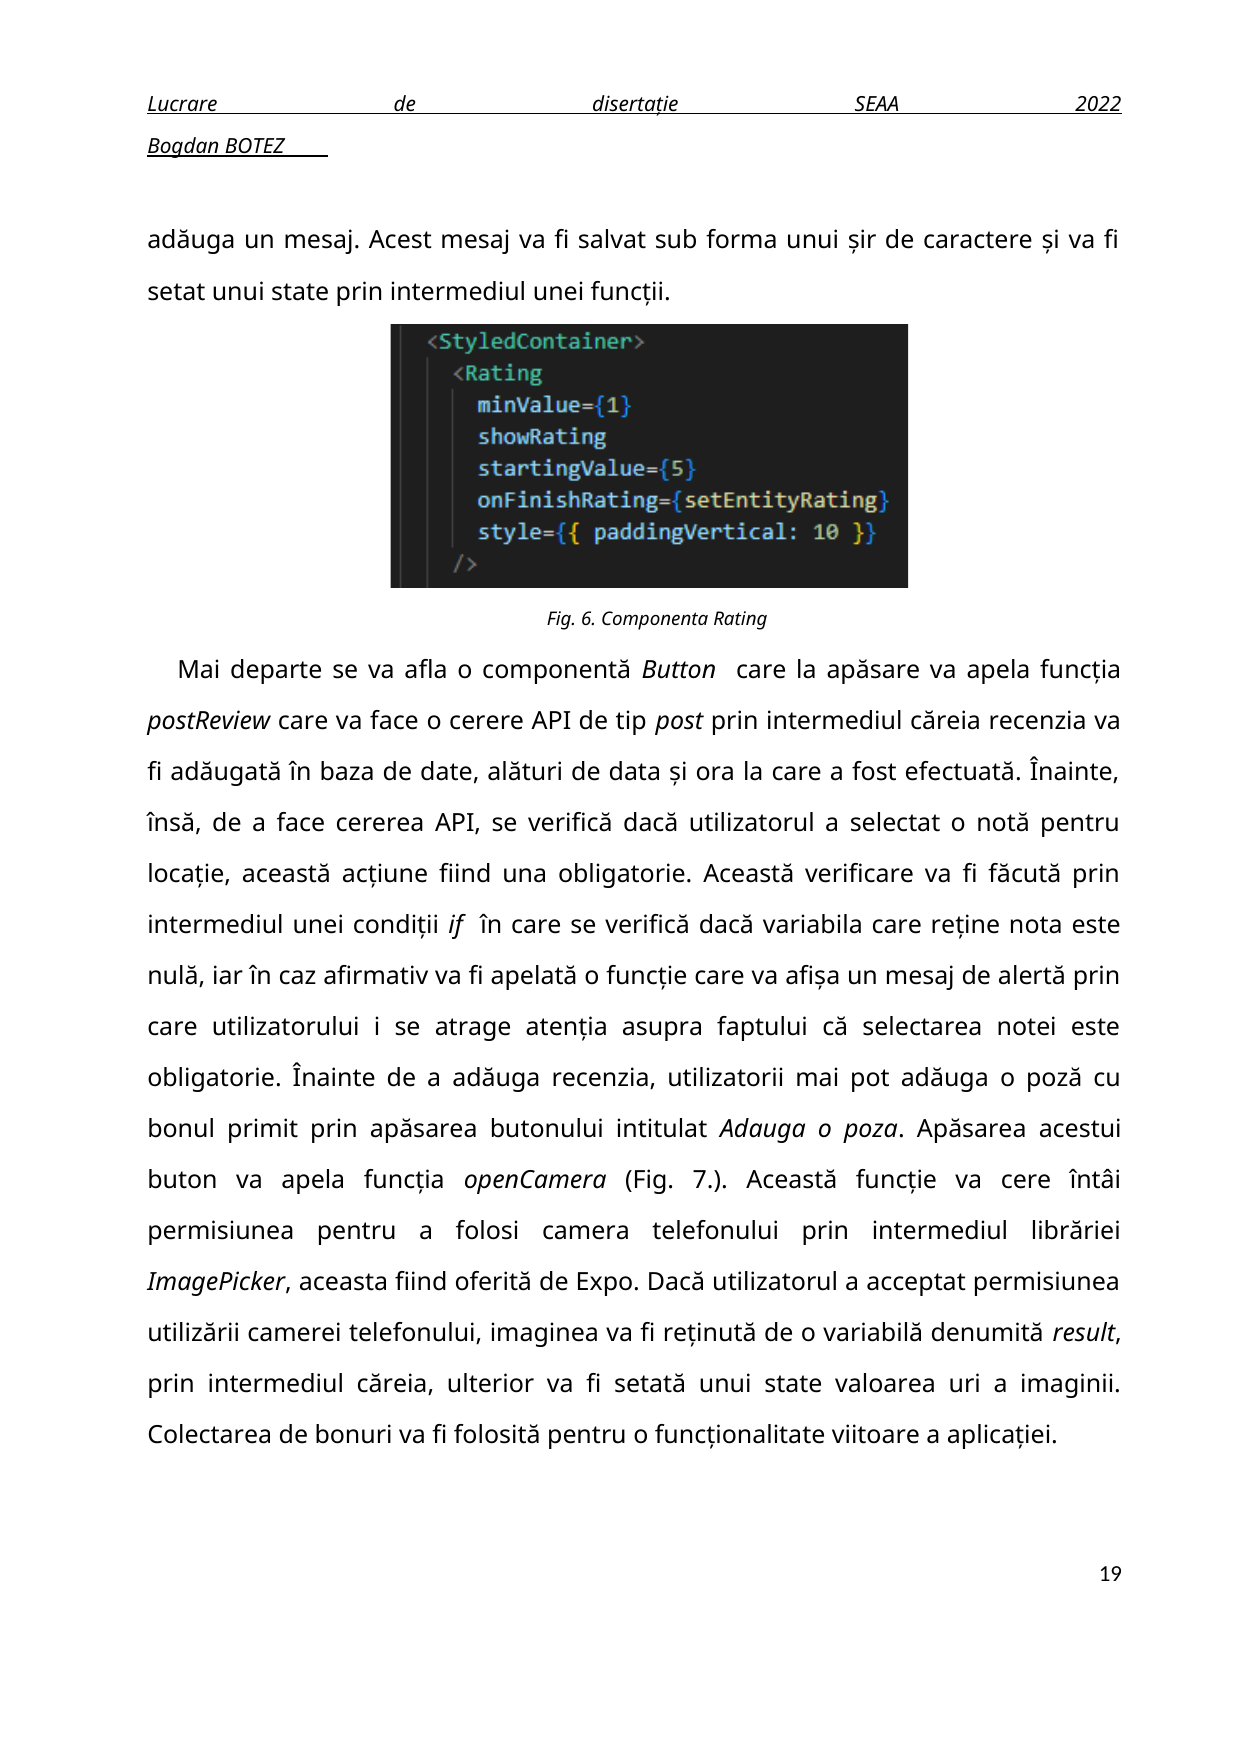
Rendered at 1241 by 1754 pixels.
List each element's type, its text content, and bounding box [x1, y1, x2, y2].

text Mai departe se va afla o componentă Button care la apăsare va apela funcția postReview care va face o cerere API de tip post prin intermediul căreia recenzia va fi adăugată în baza de date, alături de data și ora la care a fost efectuată. Înainte, însă, de a face cererea API, se verifică dacă utilizatorul a selectat o notă pentru locație, această acțiune fiind una obligatorie. Această verificare va fi făcută prin intermediul unei condiții if în care se verifică dacă variabila care reține nota este nulă, iar în caz afirmativ va fi apelată o funcție care va afișa un mesaj de alertă prin care utilizatorului i se atrage atenția asupra faptului că selectarea notei este obligatorie. Înainte de a adăuga recenzia, utilizatorii mai pot adăuga o poză cu bonul primit prin apăsarea butonului intitulat Adauga o poza. Apăsarea acestui buton va apela funcția openCamera (Fig. 7.). Această funcție va cere întâi permisiunea pentru a folosi camera telefonului prin intermediul librăriei ImagePicker, aceasta fiind oferită de Expo. Dacă utilizatorul a acceptat permisiunea utilizării camerei telefonului, imaginea va fi reținută de o variabilă denumită result, prin intermediul căreia, ulterior va fi setată unui state valoarea uri a imaginii. Colectarea de bonuri va fi folosită pentru o funcționalitate viitoare a aplicației. [147, 651, 1122, 1451]
picture [390, 324, 909, 588]
text Fig. 6. Componenta Rating [147, 605, 1122, 631]
